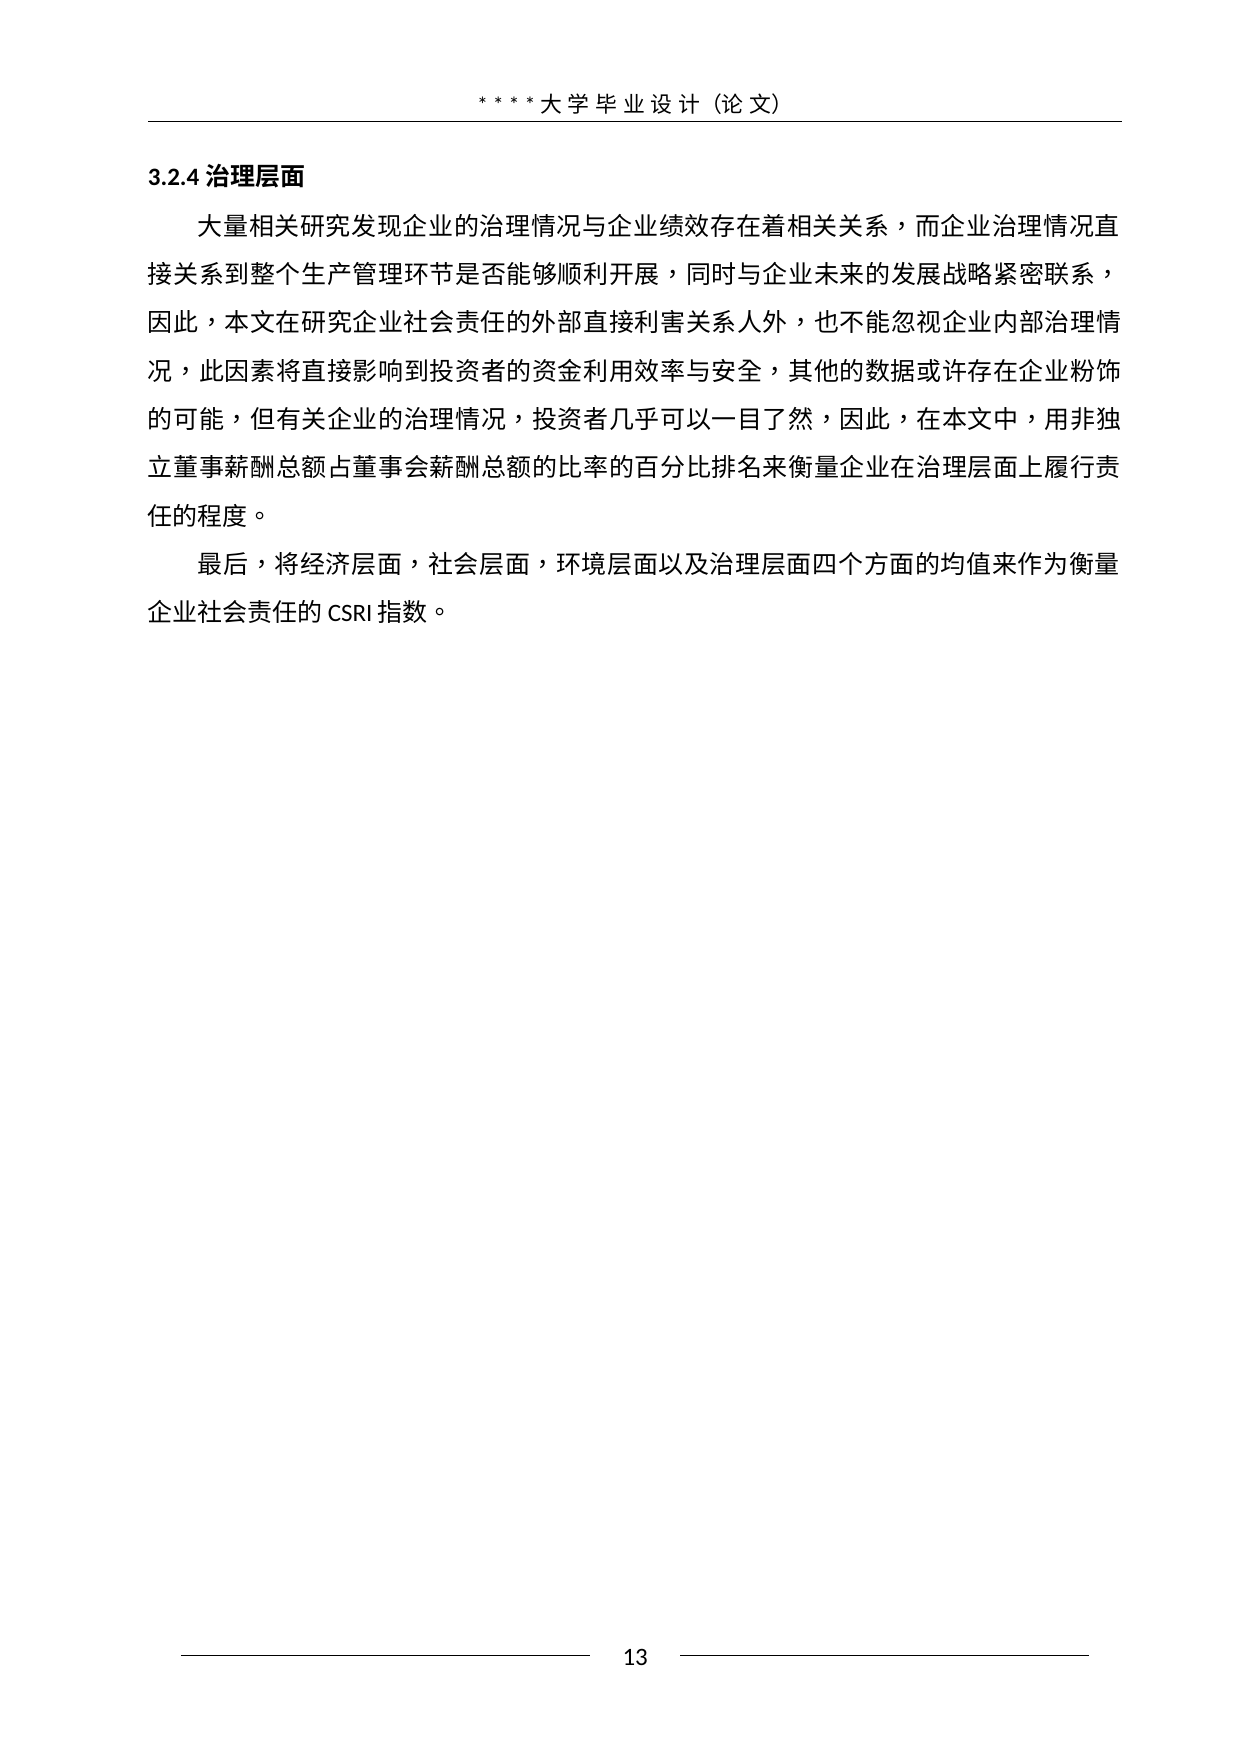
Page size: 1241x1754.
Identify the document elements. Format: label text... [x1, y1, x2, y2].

text 大量相关研究发现企业的治理情况与企业绩效存在着相关关系，而企业治理情况直接关系到整个生产管理环节是否能够顺利开展，同时与企业未来的发展战略紧密联系，因此，本文在研究企业社会责任的外部直接利害关系人外，也不能忽视企业内部治理情况，此因素将直接影响到投资者的资金利用效率与安全，其他的数据或许存在企业粉饰的可能，但有关企业的治理情况，投资者几乎可以一目了然，因此，在本文中，用非独立董事薪酬总额占董事会薪酬总额的比率的百分比排名来衡量企业在治理层面上履行责任的程度。 [148, 193, 1122, 531]
subtitle 3.2.4 治理层面 [148, 159, 1122, 193]
text 最后，将经济层面，社会层面，环境层面以及治理层面四个方面的均值来作为衡量企业社会责任的CSRI指数。 [148, 531, 1122, 628]
